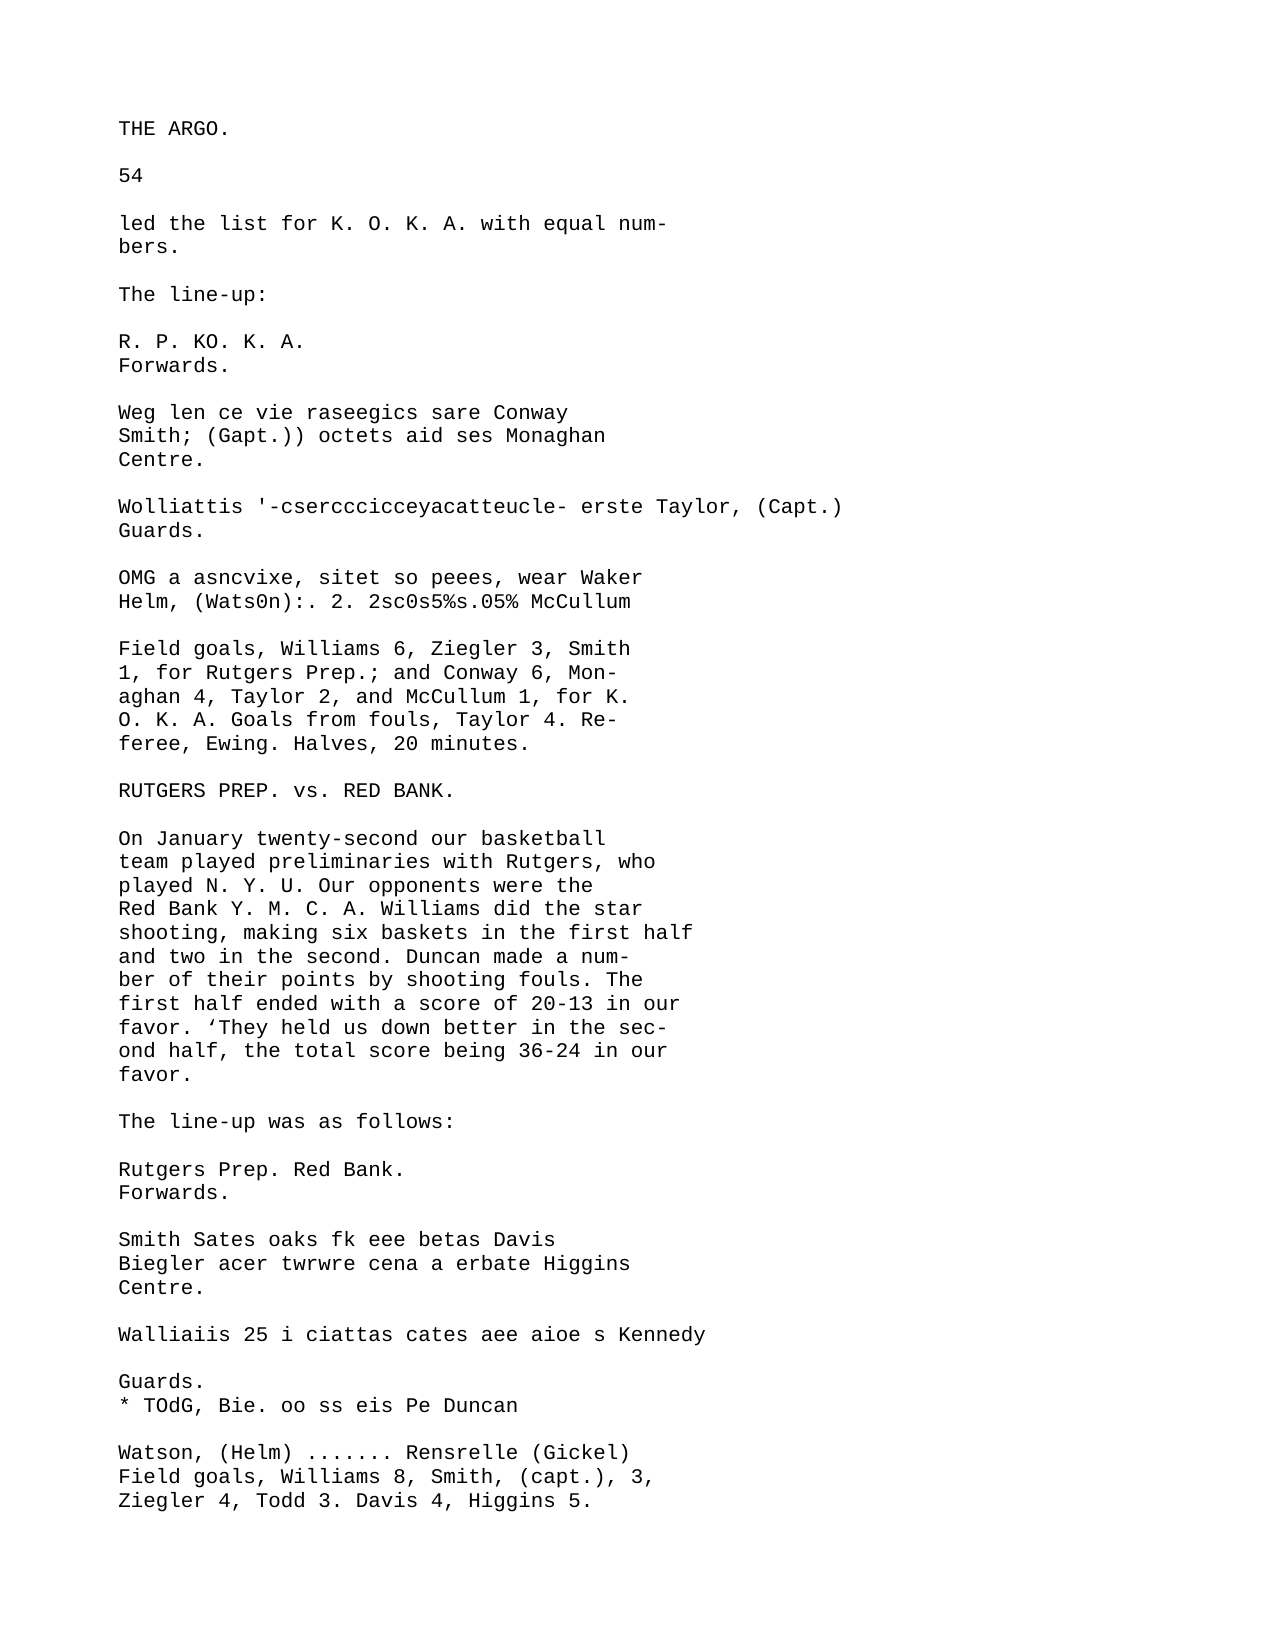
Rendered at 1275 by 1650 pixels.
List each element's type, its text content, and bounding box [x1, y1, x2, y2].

text aghan 4, Taylor 2, and McCullum 1, for K. [118, 686, 1157, 709]
text Forwards. [118, 354, 1157, 378]
text 54 [118, 165, 1157, 189]
text led the list for K. O. K. A. with equal num- [118, 213, 1157, 236]
text * TOdG, Bie. oo ss eis Pe Duncan [118, 1395, 1157, 1419]
text and two in the second. Duncan made a num- [118, 946, 1157, 969]
text favor. ‘They held us down better in the sec- [118, 1017, 1157, 1040]
text Guards. [118, 1371, 1157, 1395]
text R. P. KO. K. A. [118, 331, 1157, 354]
text Forwards. [118, 1182, 1157, 1206]
text Watson, (Helm) ....... Rensrelle (Gickel) [118, 1442, 1157, 1466]
text THE ARGO. [118, 118, 1157, 142]
text Field goals, Williams 6, Ziegler 3, Smith [118, 638, 1157, 662]
text Ziegler 4, Todd 3. Davis 4, Higgins 5. [118, 1489, 1157, 1513]
text Wolliattis '-csercccicceyacatteucle- erste Taylor, (Capt.) [118, 496, 1157, 520]
text Centre. [118, 1277, 1157, 1300]
text Walliaiis 25 i ciattas cates aee aioe s Kennedy [118, 1324, 1157, 1348]
text On January twenty-second our basketball [118, 827, 1157, 851]
text The line-up was as follows: [118, 1111, 1157, 1135]
text Weg len ce vie raseegics sare Conway [118, 402, 1157, 426]
text Helm, (Wats0n):. 2. 2sc0s5%s.05% McCullum [118, 591, 1157, 615]
text bers. [118, 236, 1157, 260]
text played N. Y. U. Our opponents were the [118, 875, 1157, 898]
text Field goals, Williams 8, Smith, (capt.), 3, [118, 1466, 1157, 1489]
text ber of their points by shooting fouls. The [118, 969, 1157, 993]
text RUTGERS PREP. vs. RED BANK. [118, 780, 1157, 804]
text The line-up: [118, 284, 1157, 307]
text shooting, making six baskets in the first half [118, 922, 1157, 946]
text team played preliminaries with Rutgers, who [118, 851, 1157, 875]
text Smith; (Gapt.)) octets aid ses Monaghan [118, 426, 1157, 449]
text Red Bank Y. M. C. A. Williams did the star [118, 898, 1157, 922]
text feree, Ewing. Halves, 20 minutes. [118, 733, 1157, 757]
text first half ended with a score of 20-13 in our [118, 993, 1157, 1017]
text Centre. [118, 449, 1157, 473]
text 1, for Rutgers Prep.; and Conway 6, Mon- [118, 662, 1157, 686]
text O. K. A. Goals from fouls, Taylor 4. Re- [118, 709, 1157, 733]
text ond half, the total score being 36-24 in our [118, 1040, 1157, 1064]
text OMG a asncvixe, sitet so peees, wear Waker [118, 567, 1157, 591]
text Guards. [118, 520, 1157, 544]
text Smith Sates oaks fk eee betas Davis [118, 1229, 1157, 1253]
text Rutgers Prep. Red Bank. [118, 1158, 1157, 1182]
text Biegler acer twrwre cena a erbate Higgins [118, 1253, 1157, 1277]
text favor. [118, 1064, 1157, 1088]
